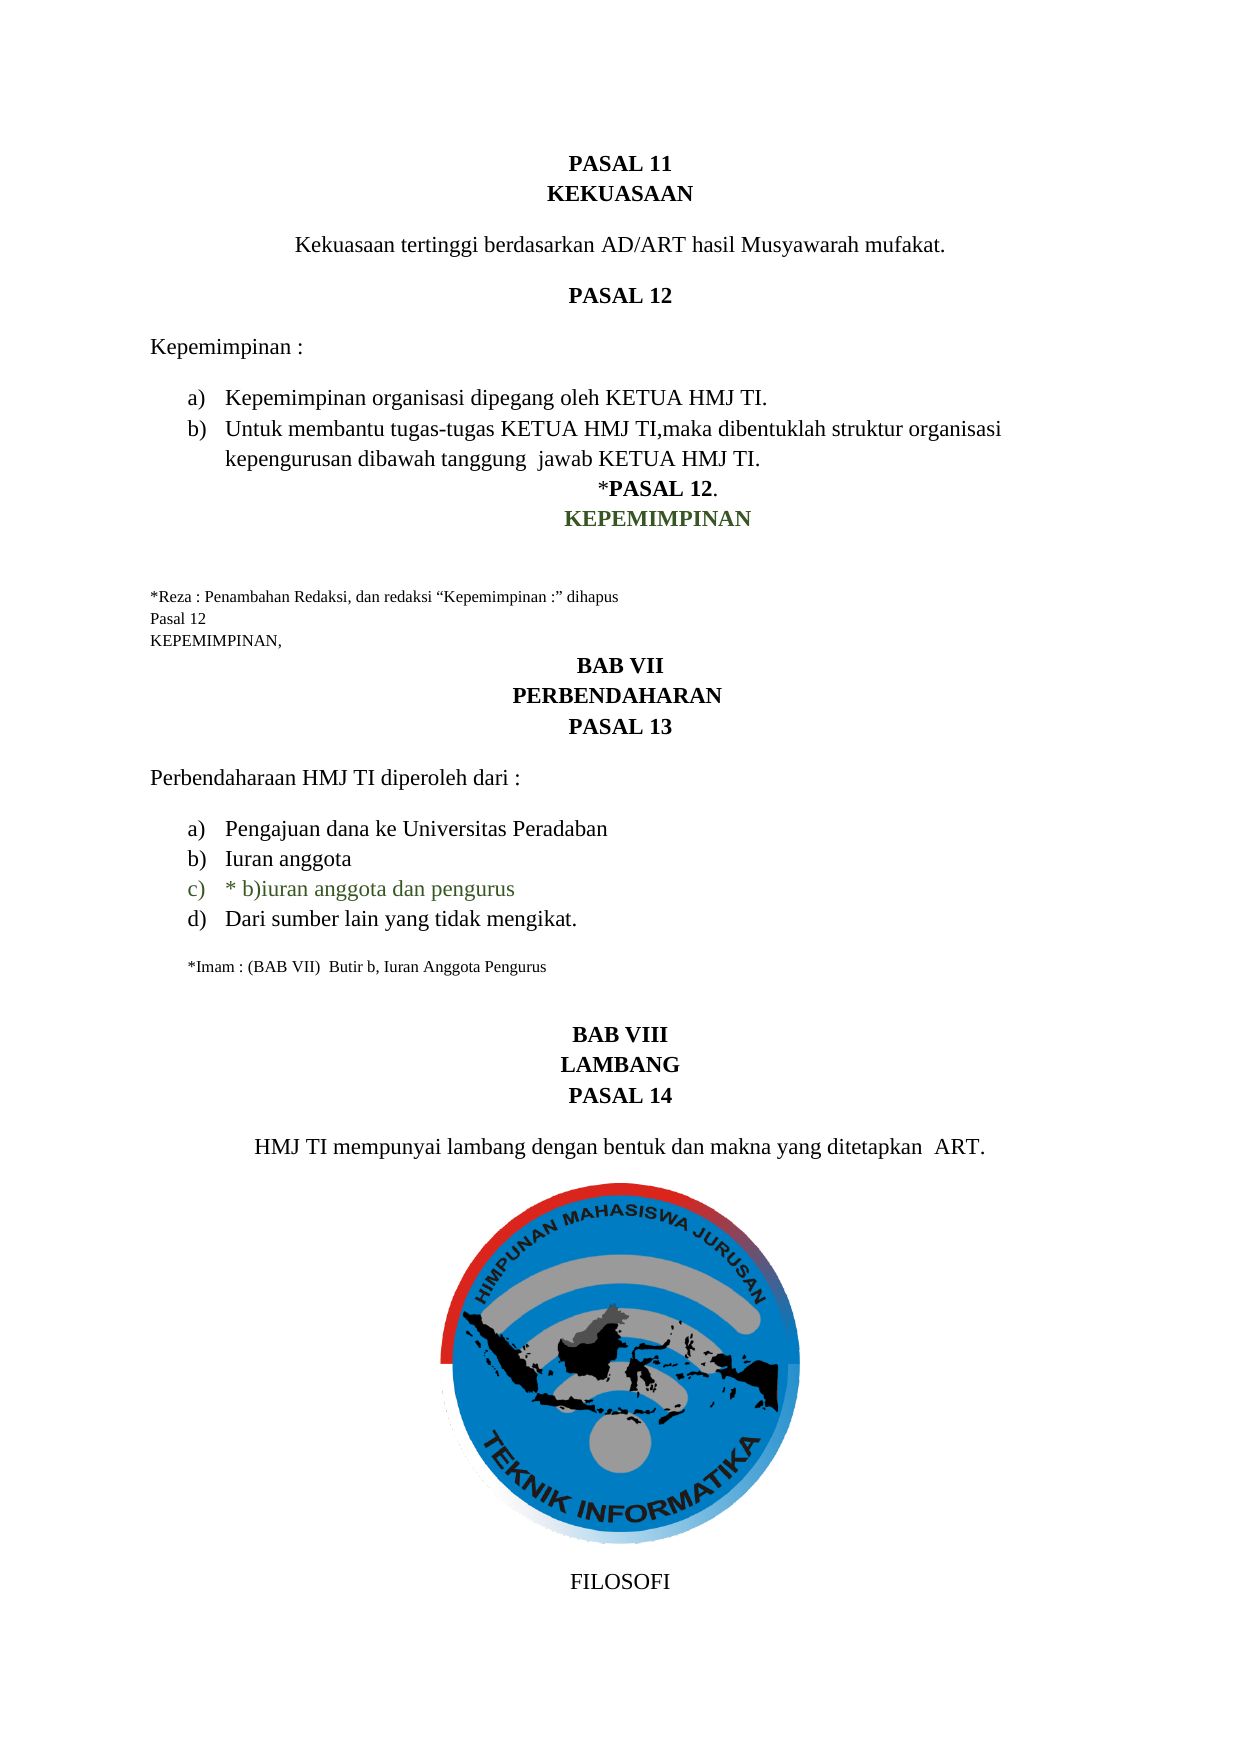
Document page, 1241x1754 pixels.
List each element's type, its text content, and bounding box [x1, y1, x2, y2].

list KEPEMIMPINAN [225, 505, 1090, 532]
list Kepemimpinan organisasi dipegang oleh KETUA HMJ TI. [187, 384, 1090, 411]
text BAB VIII LAMBANG PASAL 14 [150, 1021, 1090, 1108]
list *PASAL 12. [225, 475, 1090, 501]
text HMJ TI mempunyai lambang dengan bentuk dan makna yang ditetapkan ART. [150, 1133, 1090, 1159]
text Pasal 12 [150, 608, 1090, 628]
list Untuk membantu tugas-tugas KETUA HMJ TI,maka dibentuklah struktur organisasi kepengurusan dibawah tanggung jawab KETUA HMJ TI. [187, 414, 1090, 471]
list Pengajuan dana ke Universitas Peradaban [187, 815, 1090, 841]
text *Imam : (BAB VII) Butir b, Iuran Anggota Pengurus [187, 957, 1090, 976]
text BAB VII PERBENDAHARAN PASAL 13 [150, 652, 1090, 739]
picture [440, 1183, 800, 1544]
text FILOSOFI [150, 1568, 1090, 1595]
list Iuran anggota [187, 845, 1090, 871]
list * b)iuran anggota dan pengurus [187, 875, 1090, 902]
text PASAL 11 KEKUASAAN [150, 150, 1090, 207]
text Perbendaharaan HMJ TI diperoleh dari : [150, 764, 1090, 790]
list Dari sumber lain yang tidak mengikat. [187, 906, 1090, 932]
text Kekuasaan tertinggi berdasarkan AD/ART hasil Musyawarah mufakat. [150, 231, 1090, 258]
text KEPEMIMPINAN, [150, 630, 1090, 649]
text Kepemimpinan : [150, 333, 1090, 360]
text *Reza : Penambahan Redaksi, dan redaksi “Kepemimpinan :” dihapus [150, 586, 1090, 606]
text PASAL 12 [150, 282, 1090, 309]
